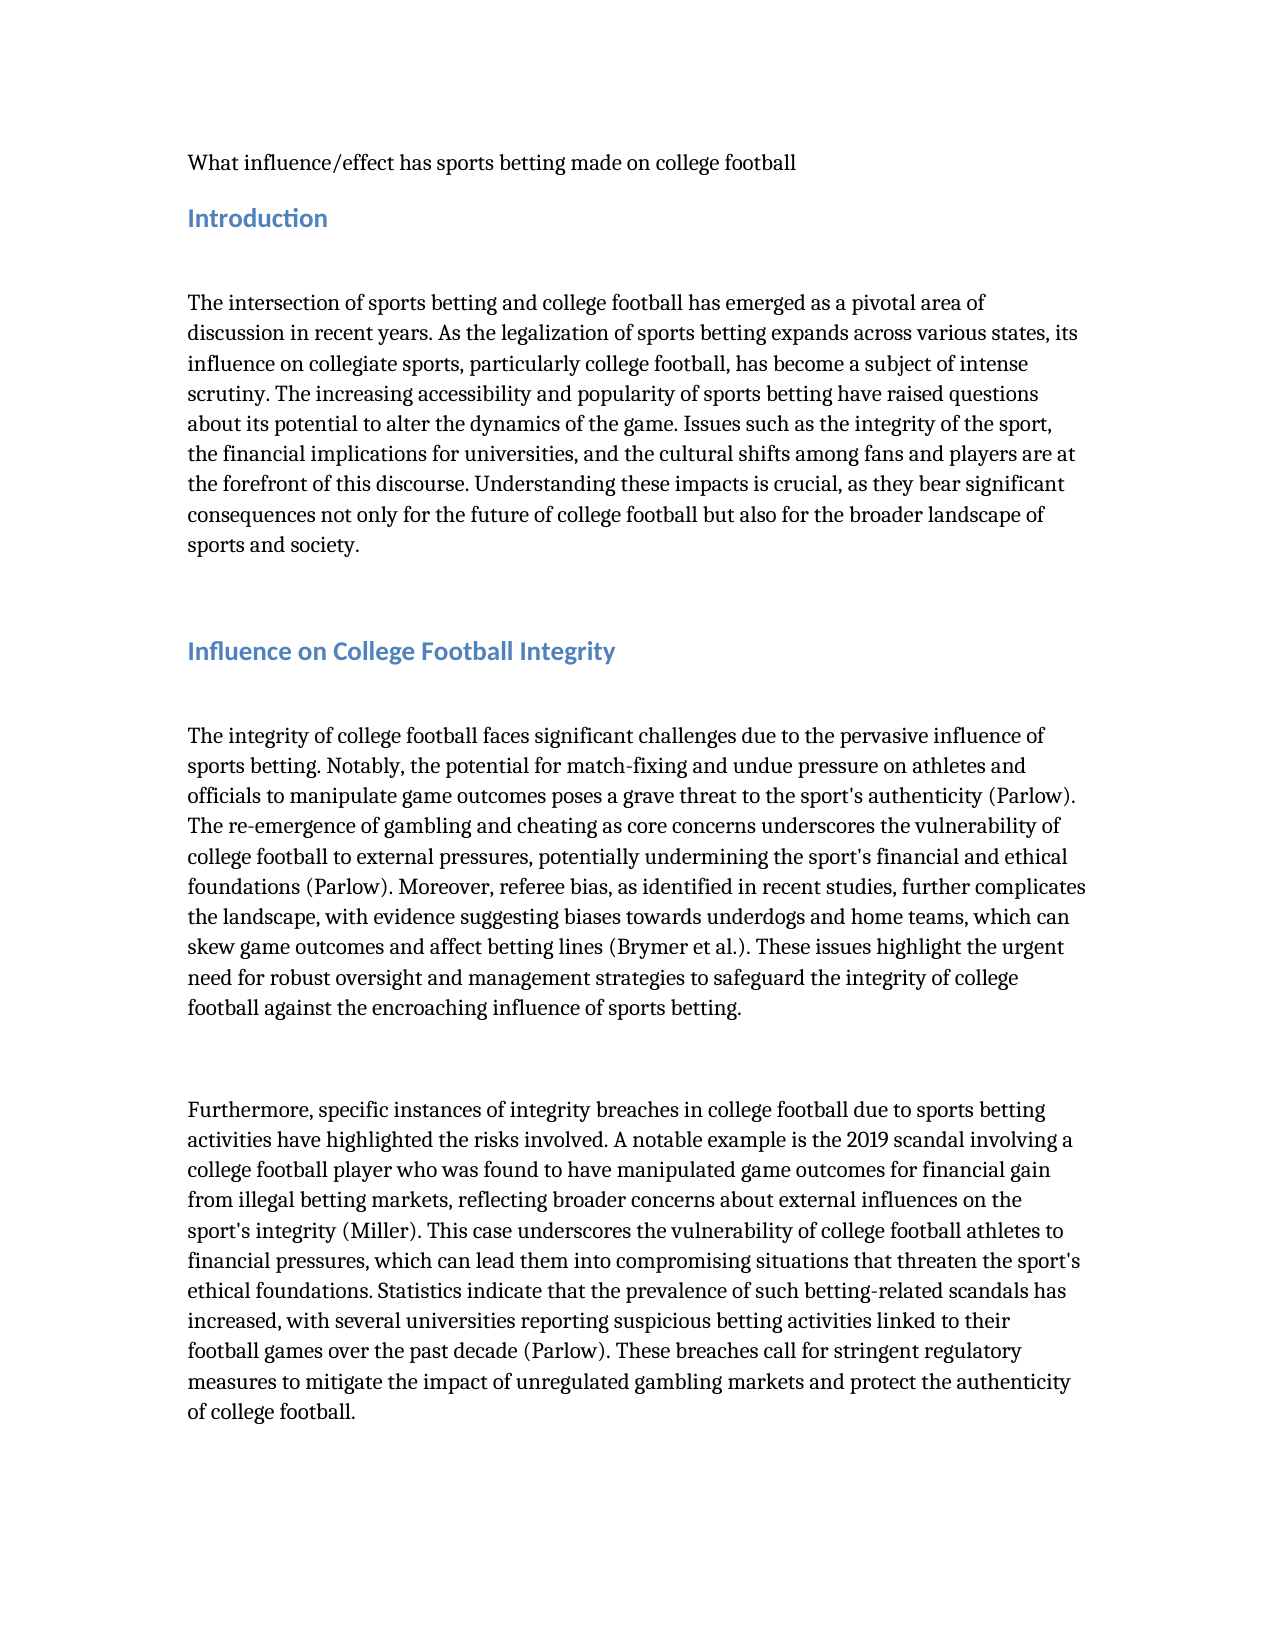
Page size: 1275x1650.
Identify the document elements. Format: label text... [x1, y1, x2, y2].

text What influence/effect has sports betting made on college football [187, 150, 1087, 176]
subtitle Introduction [187, 201, 1087, 234]
subtitle Influence on College Football Integrity [187, 634, 1087, 667]
text Furthermore, specific instances of integrity breaches in college football due to sports betting activities have highlighted the risks involved. A notable example is the 2019 scandal involving a college football player who was found to have manipulated game outcomes for financial gain from illegal betting markets, reflecting broader concerns about external influences on the sport's integrity (Miller). This case underscores the vulnerability of college football athletes to financial pressures, which can lead them into compromising situations that threaten the sport's ethical foundations. Statistics indicate that the prevalence of such betting-related scandals has increased, with several universities reporting suspicious betting activities linked to their football games over the past decade (Parlow). These breaches call for stringent regulatory measures to mitigate the impact of unregulated gambling markets and protect the authenticity of college football. [187, 1097, 1087, 1425]
text The intersection of sports betting and college football has emerged as a pivotal area of discussion in recent years. As the legalization of sports betting expands across various states, its influence on collegiate sports, particularly college football, has become a subject of intense scrutiny. The increasing accessibility and popularity of sports betting have raised questions about its potential to alter the dynamics of the game. Issues such as the integrity of the sport, the financial implications for universities, and the cultural shifts among fans and players are at the forefront of this discourse. Understanding these impacts is crucial, as they bear significant consequences not only for the future of college football but also for the broader landscape of sports and society. [187, 290, 1087, 558]
text The integrity of college football faces significant challenges due to the pervasive influence of sports betting. Notably, the potential for match-fixing and undue pressure on athletes and officials to manipulate game outcomes poses a grave threat to the sport's authenticity (Parlow). The re-emergence of gambling and cheating as core concerns underscores the vulnerability of college football to external pressures, potentially undermining the sport's financial and ethical foundations (Parlow). Moreover, referee bias, as identified in recent studies, further complicates the landscape, with evidence suggesting biases towards underdogs and home teams, which can skew game outcomes and affect betting lines (Brymer et al.). These issues highlight the urgent need for robust oversight and management strategies to safeguard the integrity of college football against the encroaching influence of sports betting. [187, 723, 1087, 1021]
